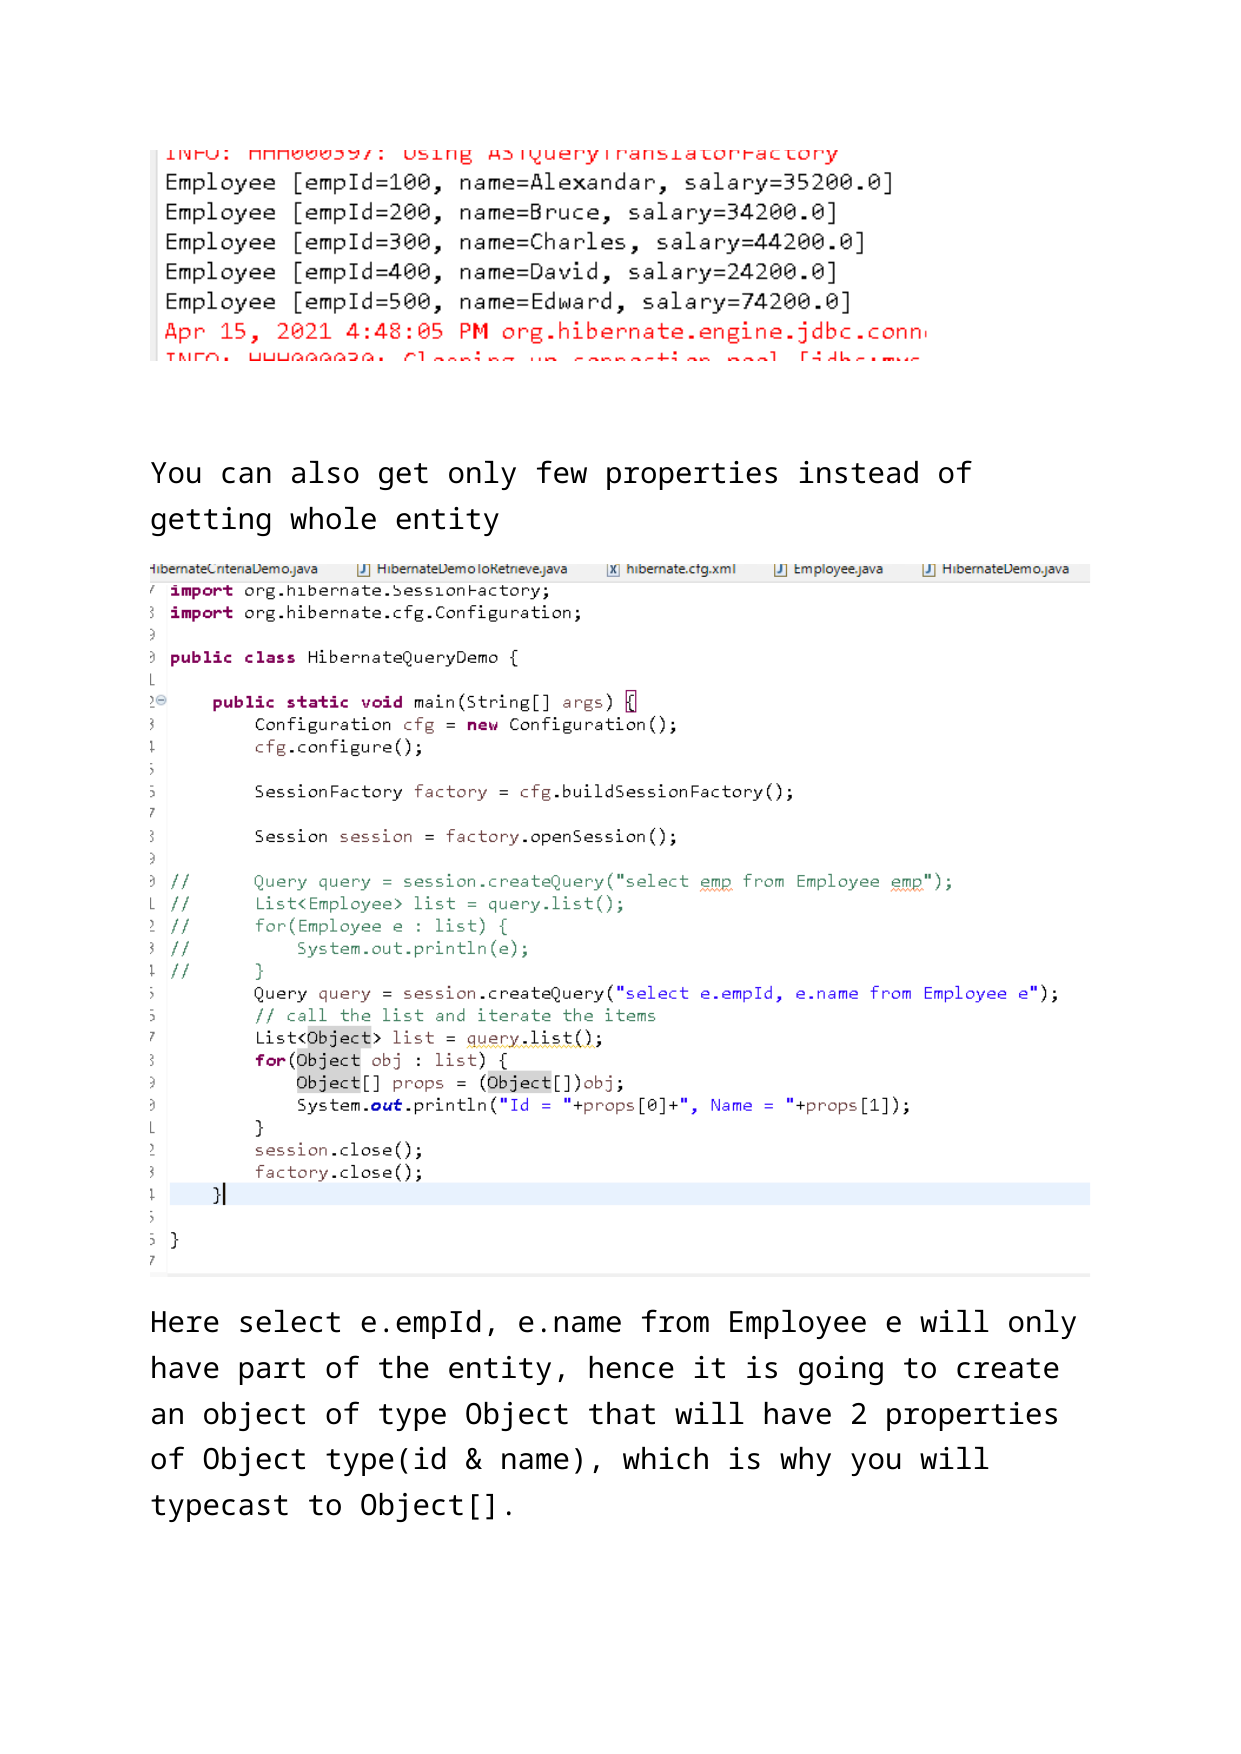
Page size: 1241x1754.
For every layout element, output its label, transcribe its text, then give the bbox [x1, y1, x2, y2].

text You can also get only few properties instead of getting whole entity [150, 452, 1090, 538]
picture [150, 150, 927, 361]
picture [150, 564, 1091, 1277]
text Here select e.empId, e.name from Employee e will only have part of the entity, hence it is going to create an object of type Object that will have 2 properties of Object type(id & name), which is why you will typecast to Object[]. [150, 1302, 1090, 1524]
